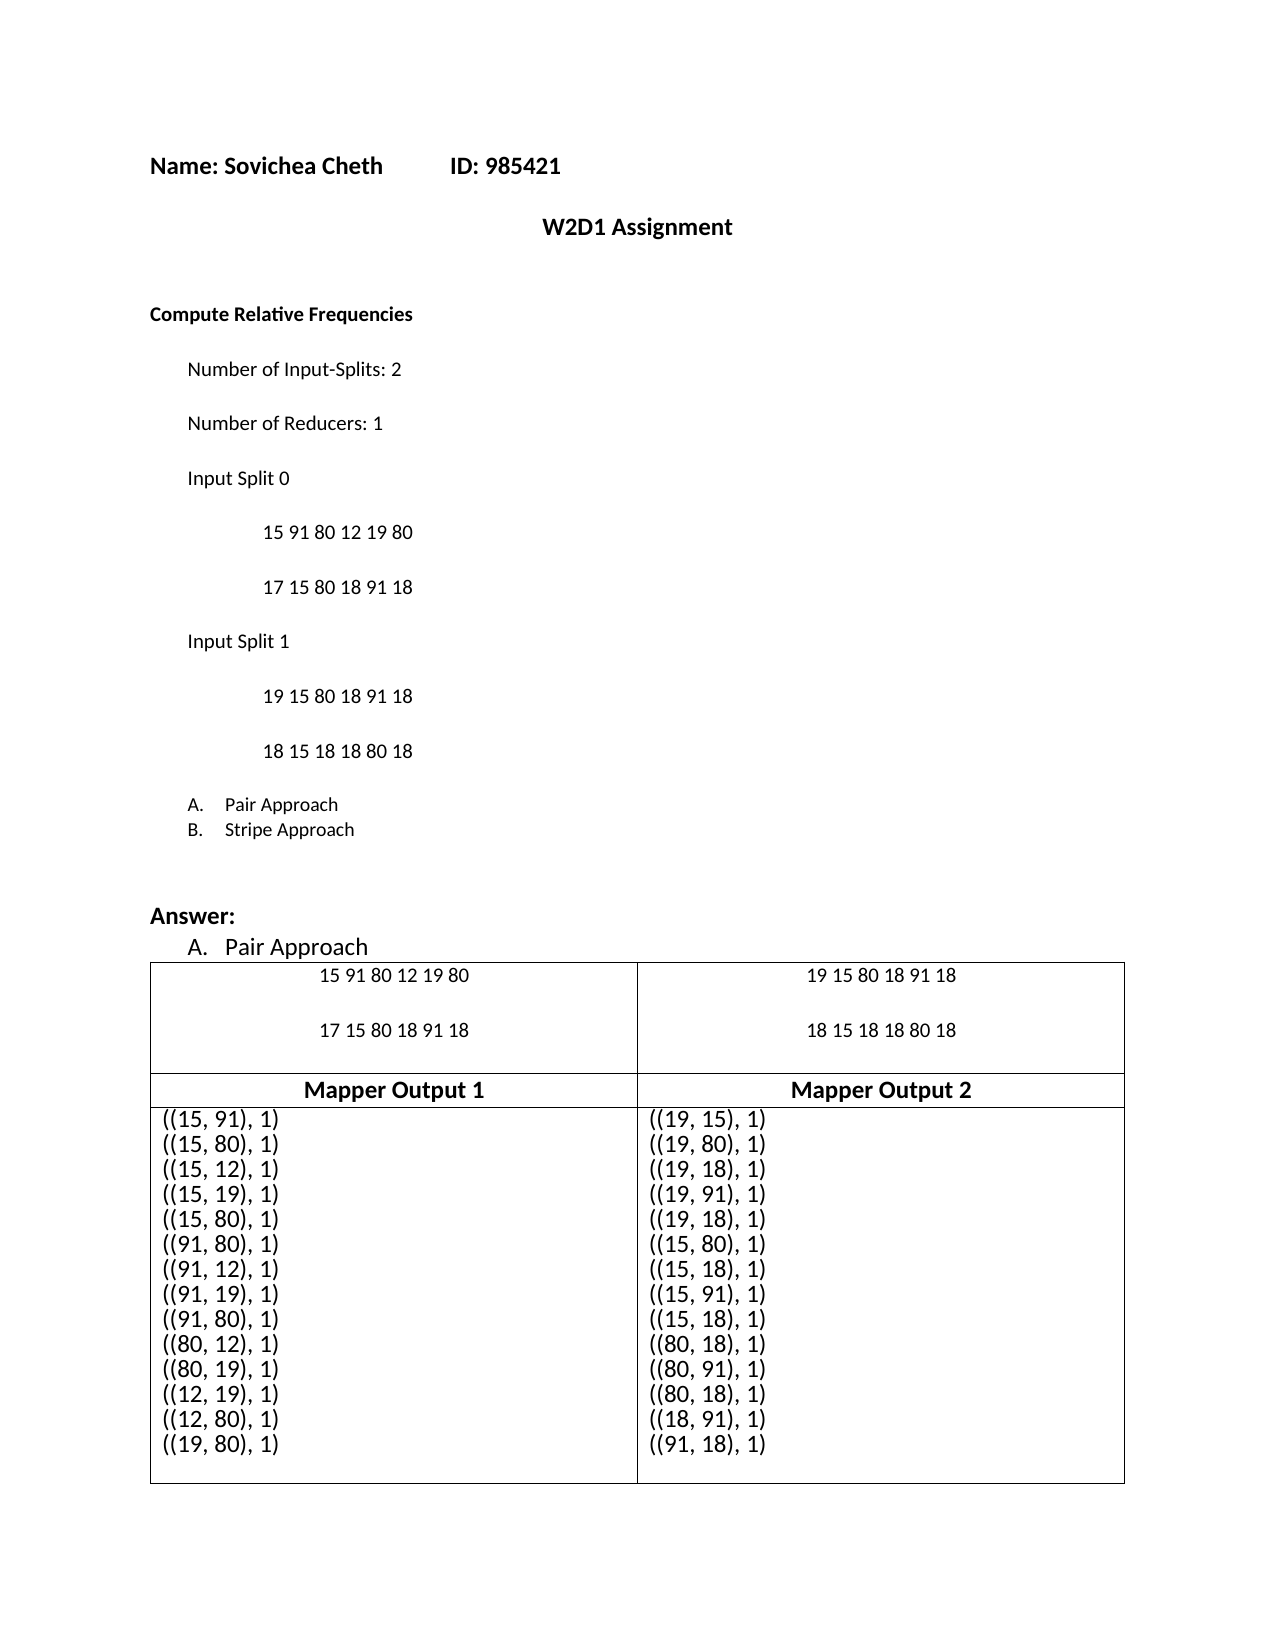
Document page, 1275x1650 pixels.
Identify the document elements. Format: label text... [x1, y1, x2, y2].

list Pair Approach [187, 931, 1125, 962]
text Number of Reducers: 1 [150, 410, 1125, 436]
text 19 15 80 18 91 18 [225, 683, 1125, 709]
text 17 15 80 18 91 18 [225, 574, 1125, 599]
text Compute Relative Frequencies [150, 301, 1125, 327]
table_header 19 15 80 18 91 18 18 15 18 18 80 18 [638, 963, 1124, 1073]
text Input Split 0 [150, 465, 1125, 490]
list Pair Approach [187, 792, 1125, 817]
table_header 15 91 80 12 19 80 17 15 80 18 91 18 [151, 963, 637, 1073]
text W2D1 Assignment [150, 211, 1125, 242]
text 15 91 80 12 19 80 [225, 519, 1125, 545]
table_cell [151, 1108, 637, 1483]
text Number of Input-Splits: 2 [150, 356, 1125, 381]
table_cell Mapper Output 2 [638, 1074, 1124, 1107]
text Name: Sovichea Cheth ID: 985421 [150, 150, 1125, 181]
list Stripe Approach [187, 817, 1125, 841]
text 18 15 18 18 80 18 [225, 738, 1125, 763]
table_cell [638, 1108, 1124, 1483]
text Input Split 1 [150, 629, 1125, 654]
text Answer: [150, 901, 1125, 931]
table_cell Mapper Output 1 [151, 1074, 637, 1107]
